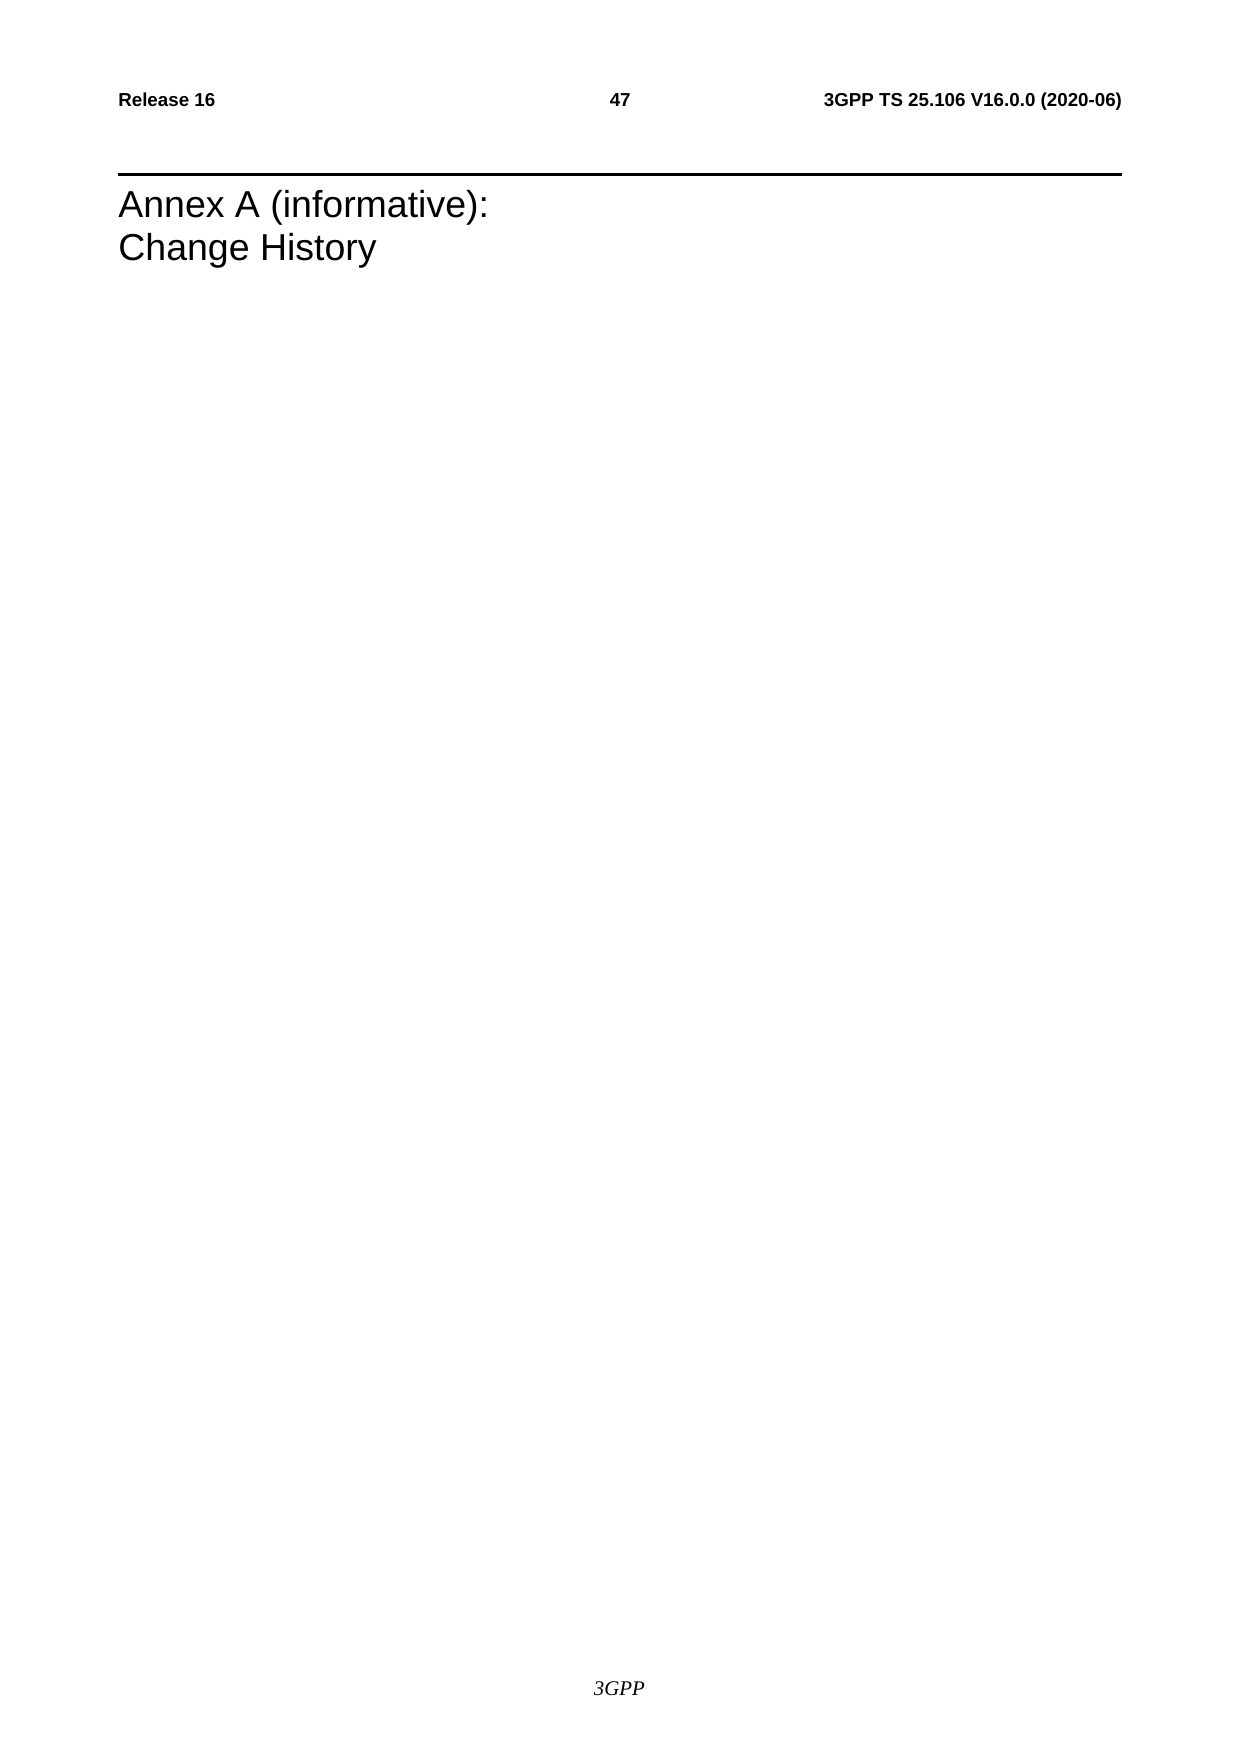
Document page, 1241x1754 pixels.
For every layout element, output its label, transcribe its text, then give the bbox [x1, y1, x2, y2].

subtitle Annex A (informative): Change History [118, 176, 1122, 268]
